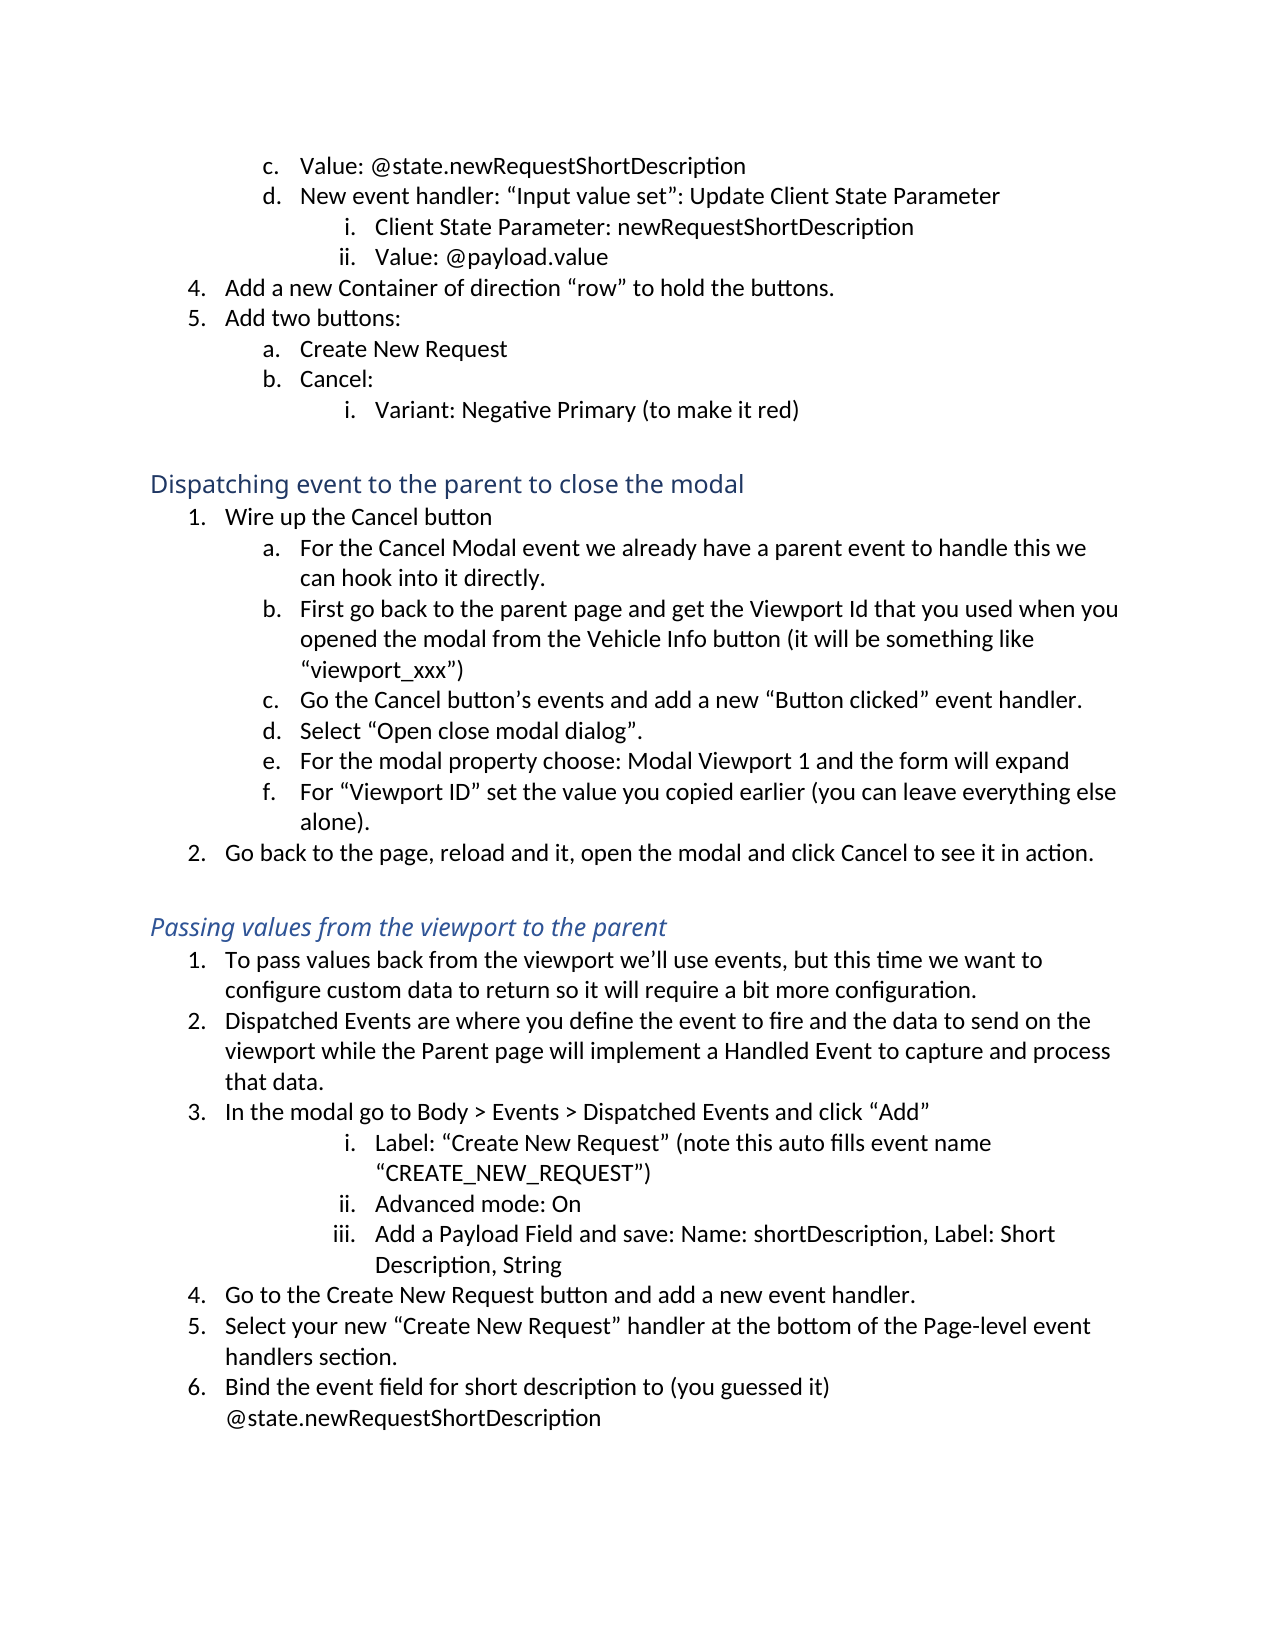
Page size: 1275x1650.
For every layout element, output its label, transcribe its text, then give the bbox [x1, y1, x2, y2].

subtitle Dispatching event to the parent to close the modal [150, 467, 1125, 501]
list Variant: Negative Primary (to make it red) [356, 394, 1125, 425]
list Select “Open close modal dialog”. [262, 715, 1125, 745]
list Value: @state.newRequestShortDescription [262, 150, 1125, 181]
list For the Cancel Modal event we already have a parent event to handle this we can hook into it directly. [262, 532, 1125, 593]
subtitle Passing values from the viewport to the parent [150, 910, 1125, 944]
list Add two buttons: [187, 303, 1125, 333]
list Select your new “Create New Request” handler at the bottom of the Page-level event handlers section. [187, 1310, 1125, 1371]
list Client State Parameter: newRequestShortDescription [356, 211, 1125, 242]
list Add a Payload Field and save: Name: shortDescription, Label: Short Description, String [356, 1218, 1125, 1279]
list Bind the event field for short description to (you guessed it) @state.newRequestShortDescription [187, 1371, 1125, 1432]
list Value: @payload.value [356, 242, 1125, 272]
list To pass values back from the viewport we’ll use events, but this time we want to configure custom data to return so it will require a bit more configuration. [187, 944, 1125, 1005]
list For the modal property choose: Modal Viewport 1 and the form will expand [262, 745, 1125, 776]
list Go the Cancel button’s events and add a new “Button clicked” event handler. [262, 684, 1125, 715]
list Cancel: [262, 364, 1125, 394]
list Label: “Create New Request” (note this auto fills event name “CREATE_NEW_REQUEST”) [356, 1127, 1125, 1188]
list Wire up the Cancel button [187, 501, 1125, 532]
list First go back to the parent page and get the Viewport Id that you used when you opened the modal from the Vehicle Info button (it will be something like “viewport_xxx”) [262, 593, 1125, 684]
list Advanced mode: On [356, 1188, 1125, 1218]
list Create New Request [262, 333, 1125, 364]
list In the modal go to Body > Events > Dispatched Events and click “Add” [187, 1096, 1125, 1127]
list Dispatched Events are where you define the event to fire and the data to send on the viewport while the Parent page will implement a Handled Event to capture and process that data. [187, 1005, 1125, 1096]
list Go back to the page, reload and it, open the modal and click Cancel to see it in action. [187, 837, 1125, 867]
list For “Viewport ID” set the value you copied earlier (you can leave everything else alone). [262, 776, 1125, 837]
list New event handler: “Input value set”: Update Client State Parameter [262, 181, 1125, 211]
list Go to the Create New Request button and add a new event handler. [187, 1279, 1125, 1310]
list Add a new Container of direction “row” to hold the buttons. [187, 272, 1125, 303]
